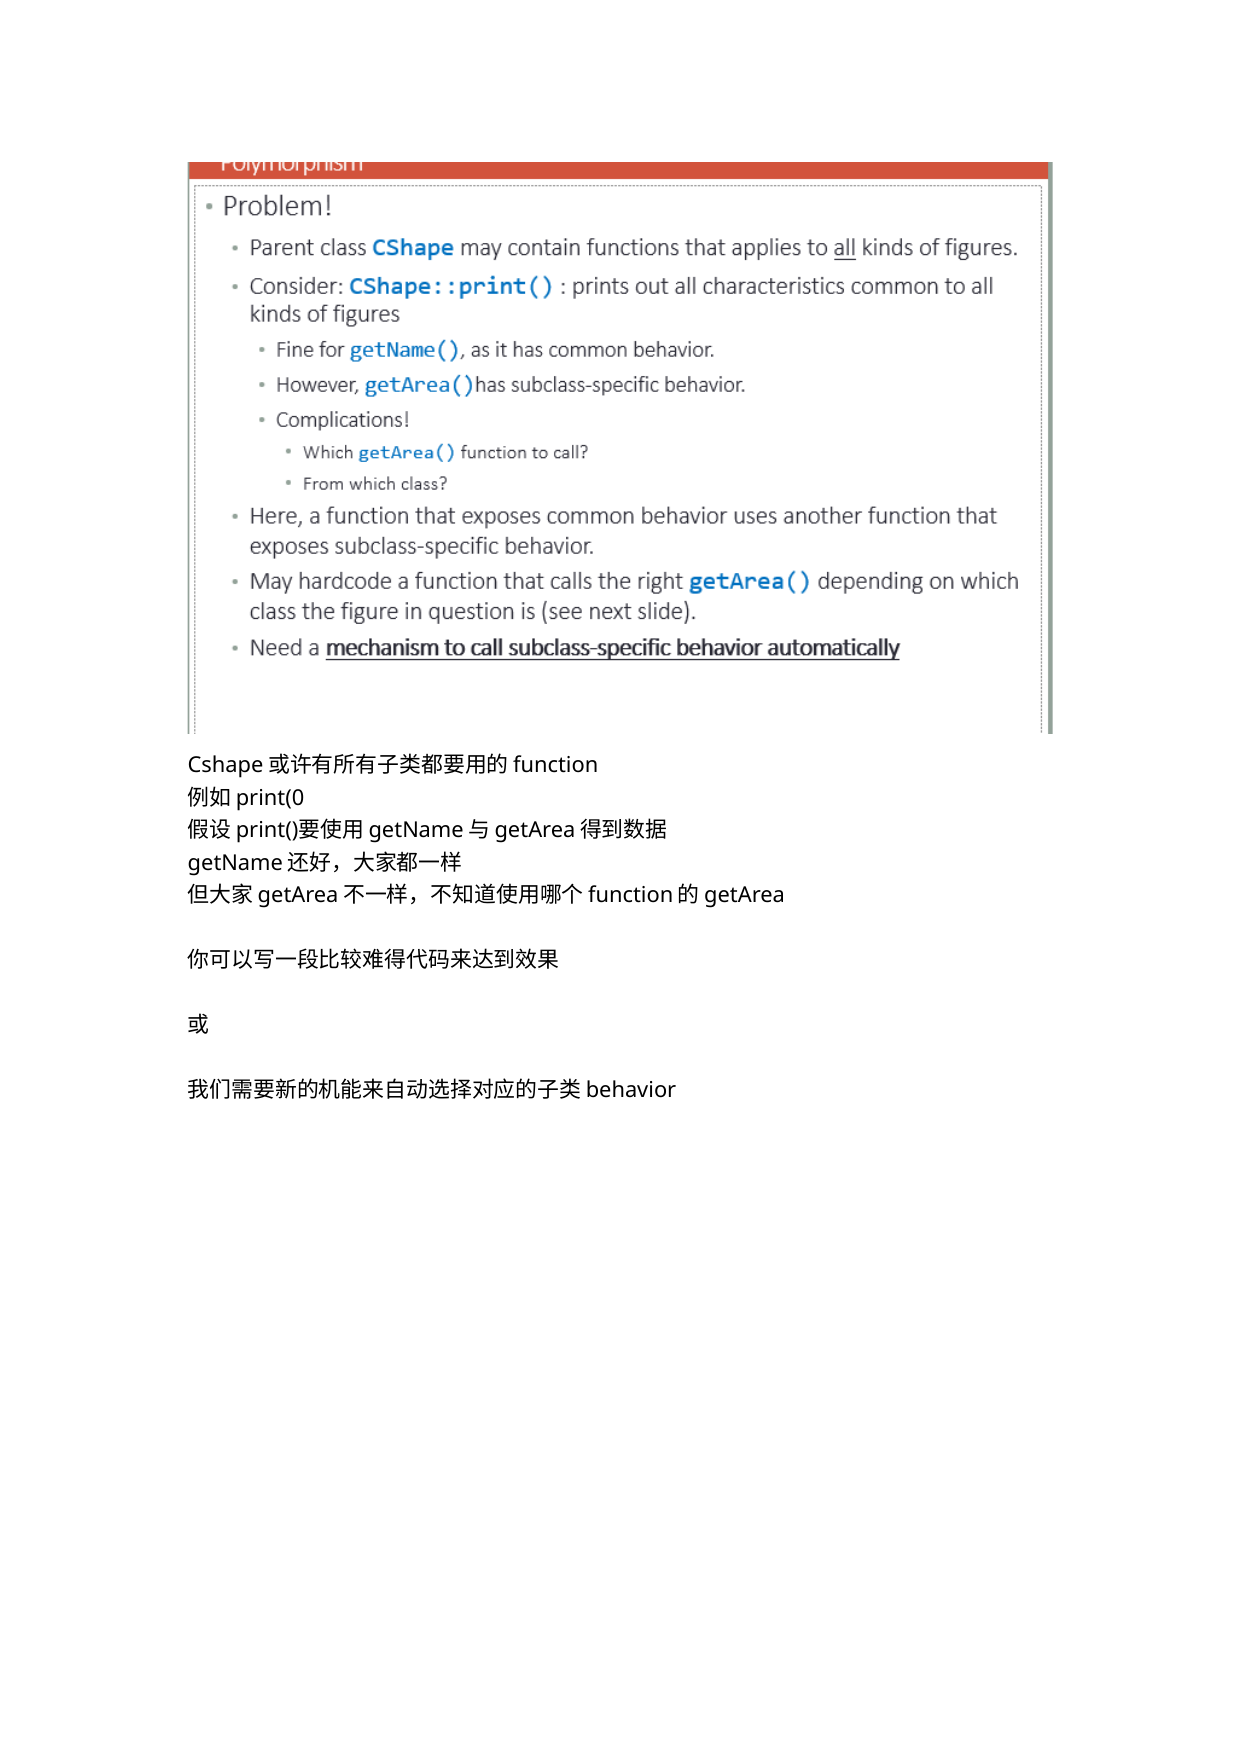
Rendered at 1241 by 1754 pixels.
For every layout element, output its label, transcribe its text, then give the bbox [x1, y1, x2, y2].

text 假设print()要使用getName与getArea得到数据 [187, 812, 1053, 844]
text 或 [187, 1007, 1053, 1039]
text 我们需要新的机能来自动选择对应的子类behavior [187, 1072, 1053, 1104]
text 你可以写一段比较难得代码来达到效果 [187, 942, 1053, 974]
text Cshape或许有所有子类都要用的function [187, 747, 1053, 779]
text 例如print(0 [187, 779, 1053, 812]
picture [187, 162, 1053, 734]
text 但大家getArea不一样，不知道使用哪个function的getArea [187, 877, 1053, 909]
text getName还好，大家都一样 [187, 844, 1053, 877]
